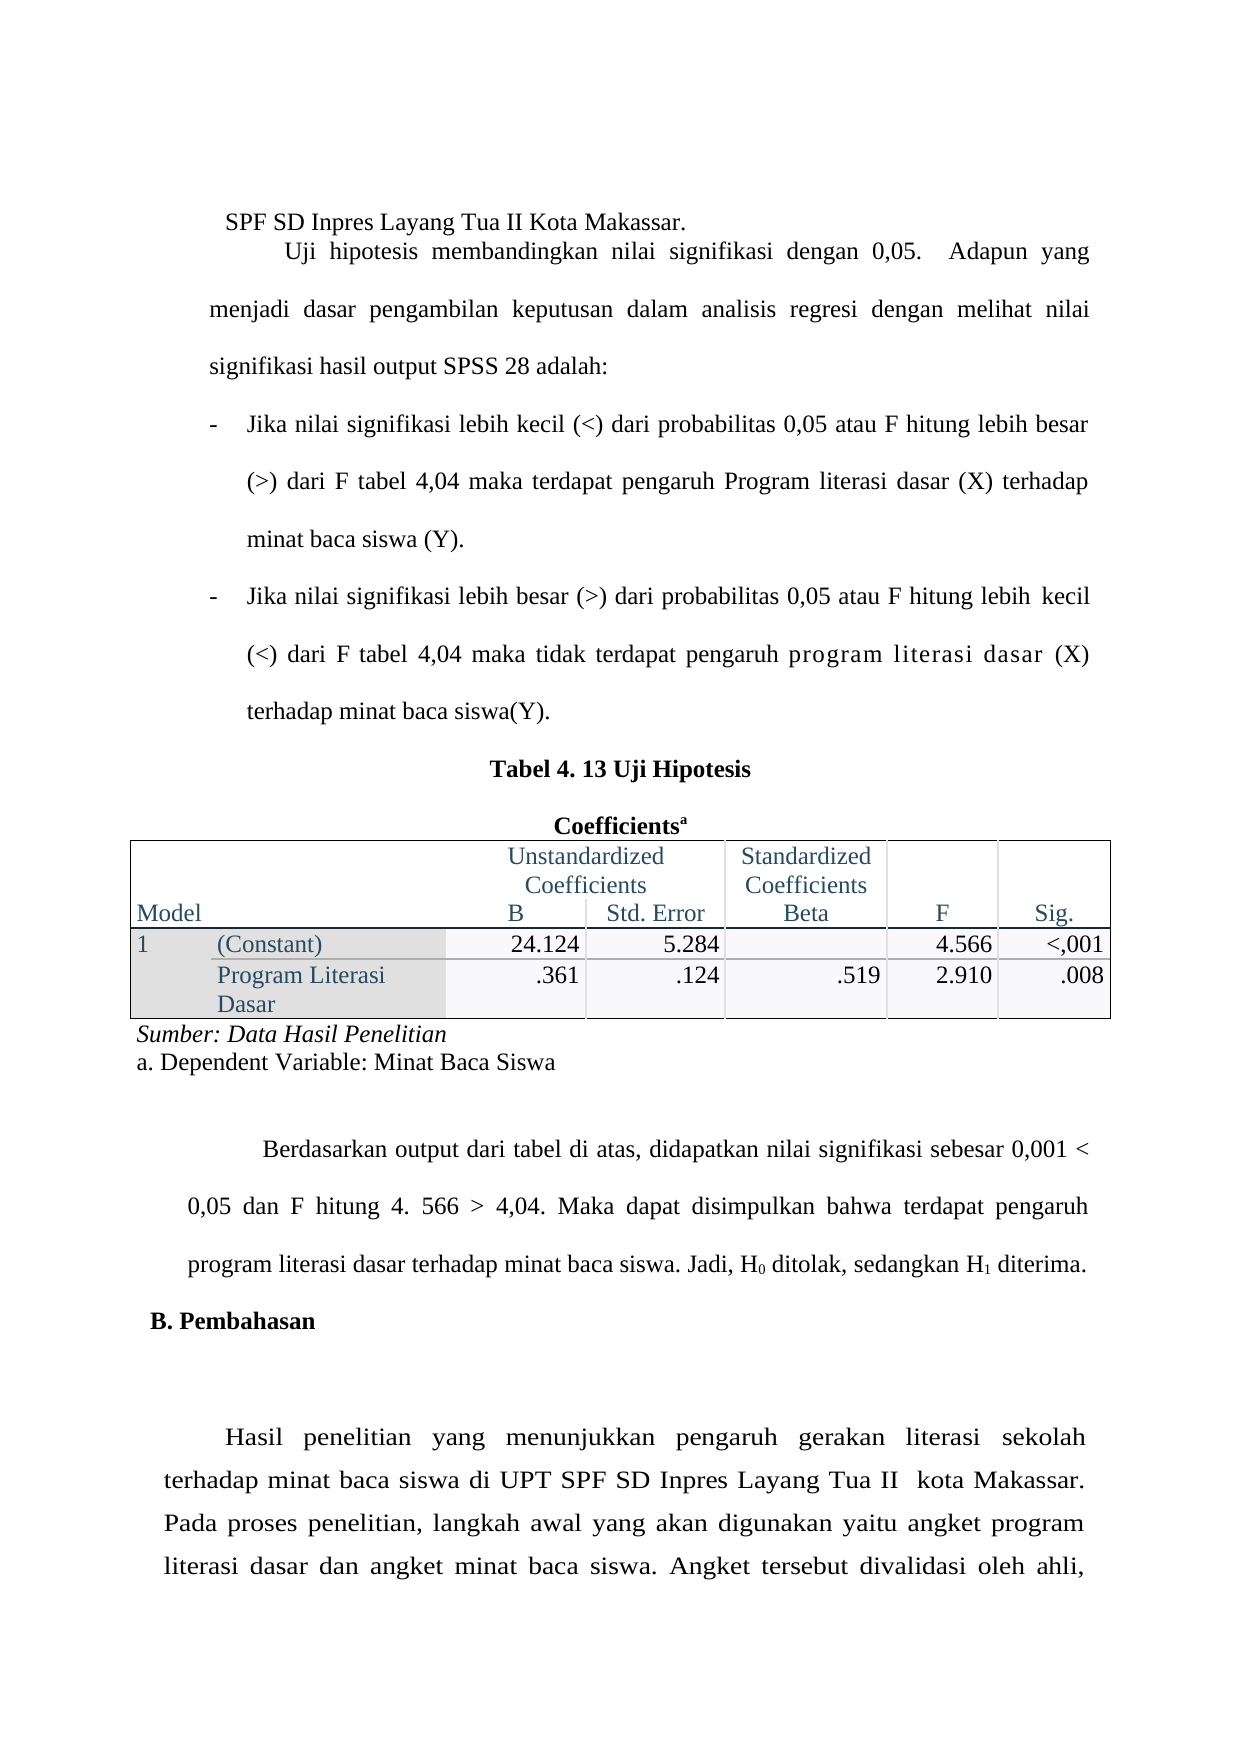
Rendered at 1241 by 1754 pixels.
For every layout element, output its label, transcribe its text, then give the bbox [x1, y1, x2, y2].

text B. Pembahasan [150, 1306, 1090, 1335]
table_cell <,001 [999, 929, 1110, 958]
list Jika nilai signifikasi lebih kecil (<) dari probabilitas 0,05 atau F hitung lebih besar (>) dari F tabel 4,04 maka terdapat pengaruh Program literasi dasar (X) terhadap minat baca siswa (Y). [209, 409, 1090, 552]
table_cell Sumber: Data Hasil Penelitian a. Dependent Variable: Minat Baca Siswa [130, 1019, 1110, 1076]
table_cell .361 [446, 960, 585, 1018]
table_cell .008 [999, 960, 1110, 1018]
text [164, 1422, 1086, 1580]
table_cell .124 [587, 960, 724, 1018]
table_cell Model [131, 841, 446, 927]
table_cell Standardized Coefficients [726, 841, 886, 898]
table_cell 2.910 [888, 960, 997, 1018]
table_header Coefficientsa [130, 811, 1110, 840]
table_cell Unstandardized Coefficients [446, 841, 724, 898]
table_cell [726, 929, 886, 958]
table_cell (Constant) [211, 929, 446, 958]
table_cell F [888, 841, 997, 927]
table_cell .519 [726, 960, 886, 1018]
table_cell 5.284 [587, 929, 724, 958]
text Tabel 4. 13 Uji Hipotesis [150, 754, 1090, 782]
table_cell Beta [726, 899, 886, 927]
table_cell 4.566 [888, 929, 997, 958]
list Jika nilai signifikasi lebih besar (>) dari probabilitas 0,05 atau F hitung lebih kecil (<) dari F tabel 4,04 maka tidak terdapat pengaruh program literasi dasar (X) terhadap minat baca siswa(Y). [209, 581, 1090, 725]
list Berdasarkan output dari tabel di atas, didapatkan nilai signifikasi sebesar 0,001 < 0,05 dan F hitung 4. 566 > 4,04. Maka dapat disimpulkan bahwa terdapat pengaruh program literasi dasar terhadap minat baca siswa. Jadi, H0 ditolak, sedangkan H1 diterima. [187, 1134, 1090, 1277]
text SPF SD Inpres Layang Tua II Kota Makassar. [150, 207, 1090, 236]
table_cell 24.124 [446, 929, 585, 958]
table_cell Program Literasi Dasar [211, 960, 446, 1018]
table_cell B [446, 899, 585, 927]
table_cell 1 [131, 929, 211, 1018]
list Uji hipotesis membandingkan nilai signifikasi dengan 0,05. Adapun yang menjadi dasar pengambilan keputusan dalam analisis regresi dengan melihat nilai signifikasi hasil output SPSS 28 adalah: [209, 236, 1090, 380]
table_cell Sig. [999, 841, 1110, 927]
table_cell Std. Error [587, 899, 724, 927]
